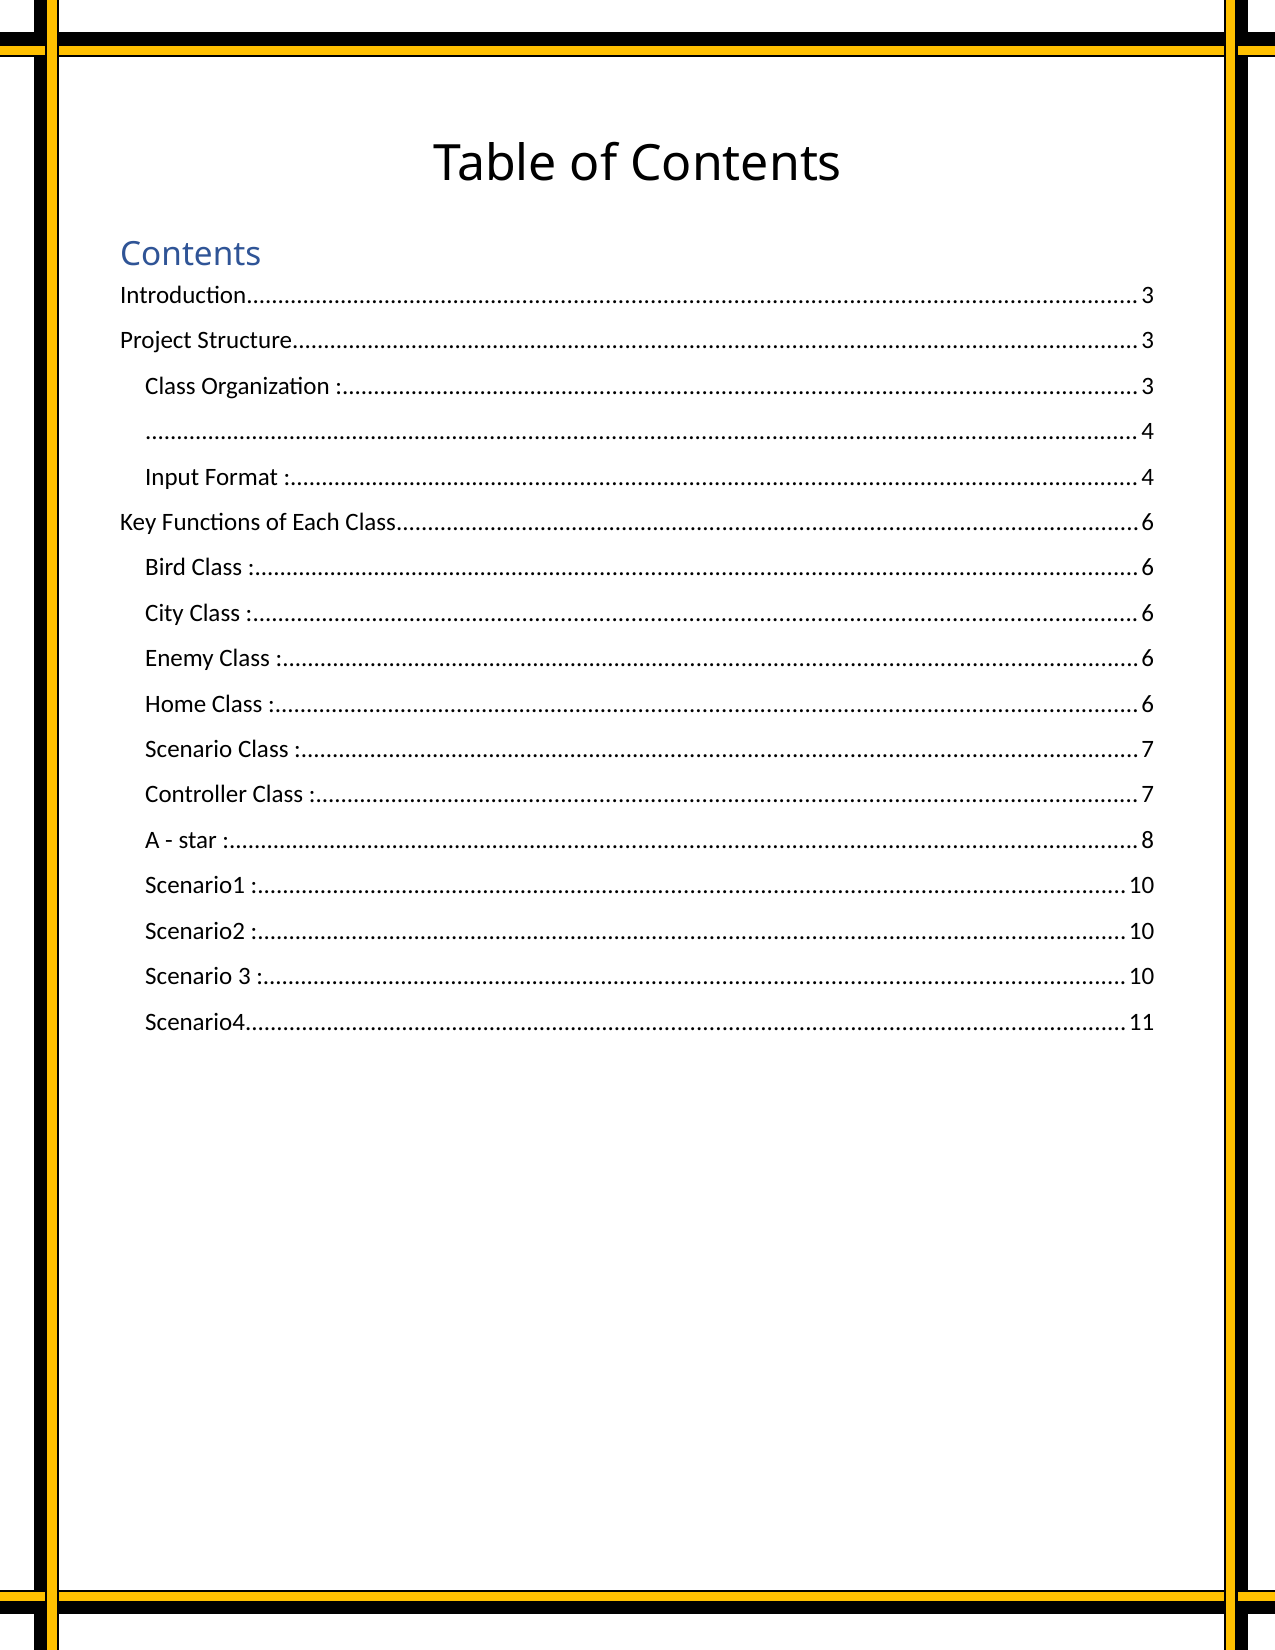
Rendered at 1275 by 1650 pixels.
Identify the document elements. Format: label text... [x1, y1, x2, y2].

text Table of Contents [120, 127, 1155, 195]
